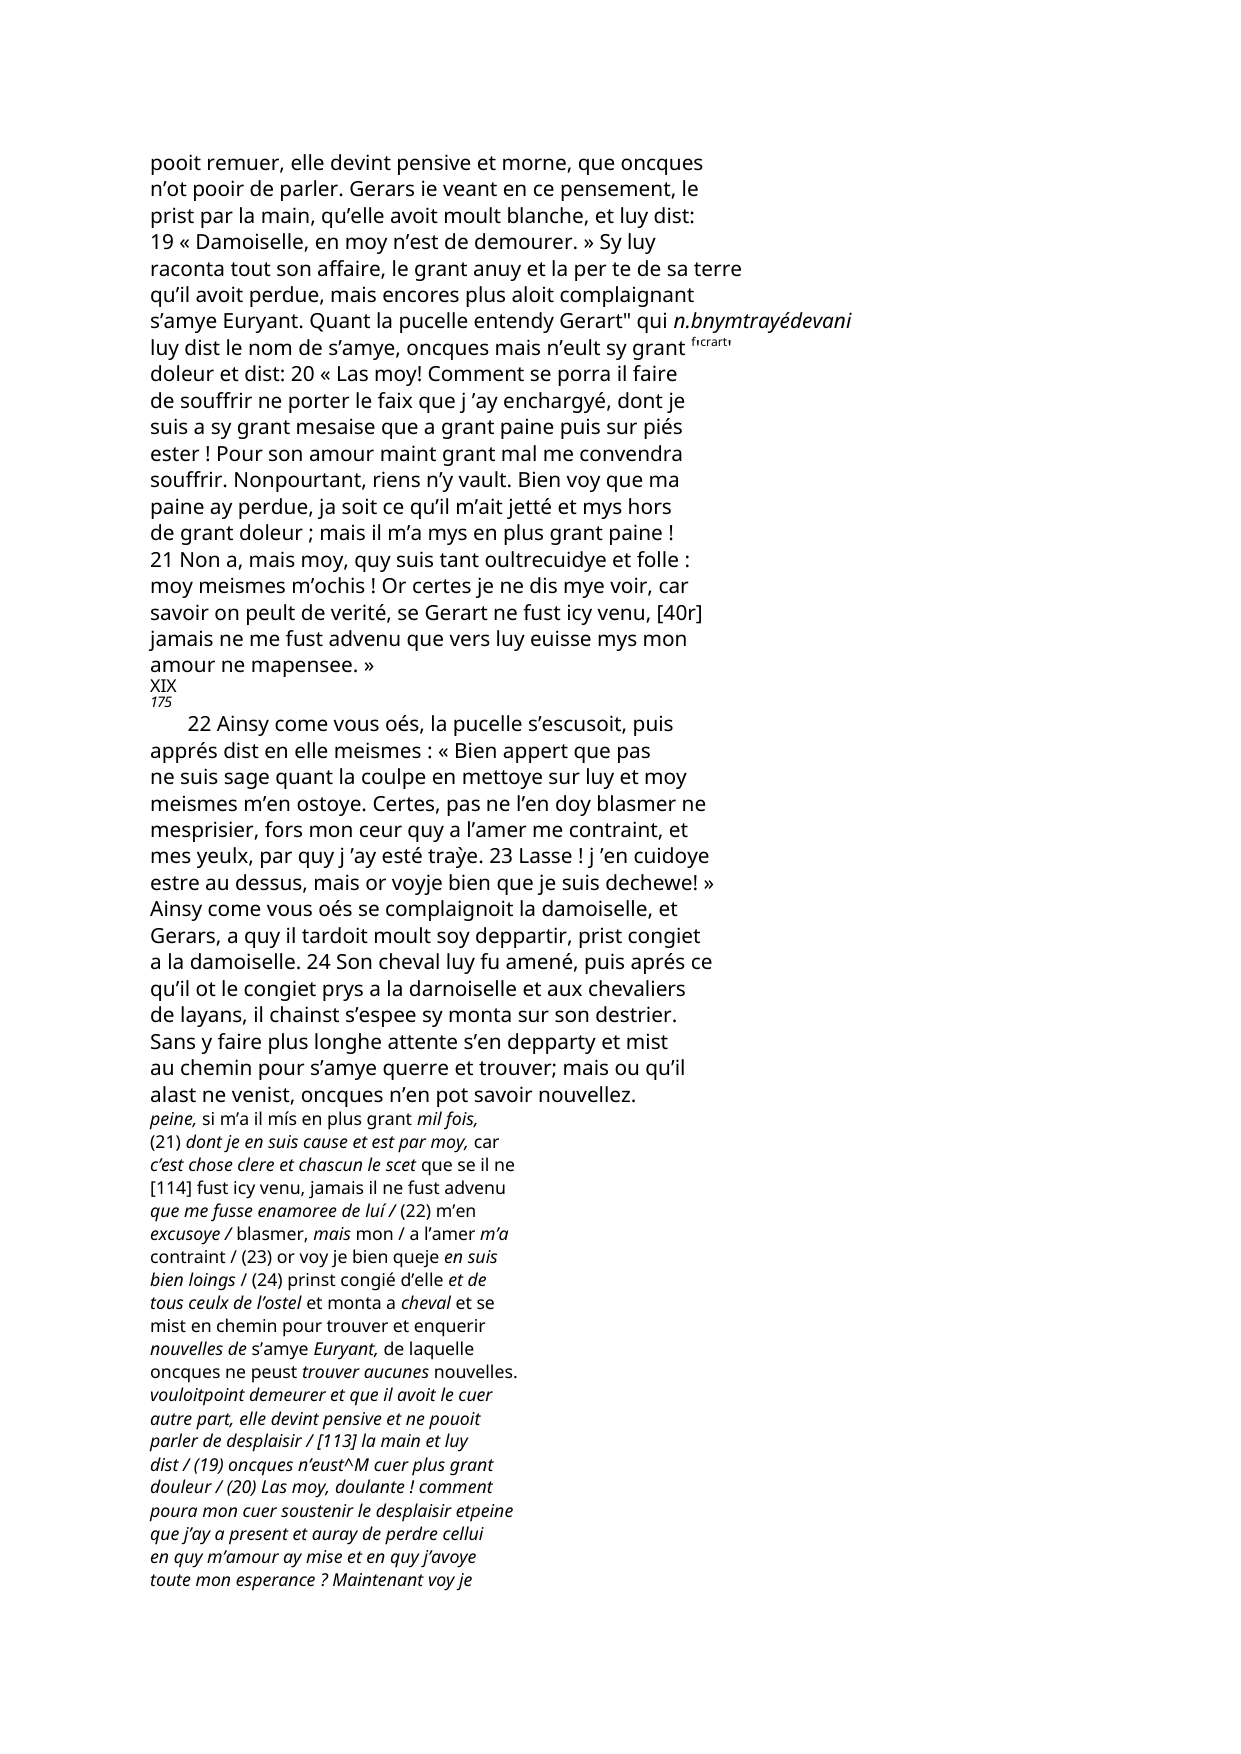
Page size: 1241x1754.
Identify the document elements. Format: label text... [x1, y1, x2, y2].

text qu’il avoit perdue, mais encores plus aloit complaignant [150, 281, 1090, 308]
text XIX [150, 678, 1090, 696]
text 21 Non a, mais moy, quy suis tant oultrecuidye et folle : moy meismes m’ochis ! Or certes je ne dis mye voir, car savoir on peult de verité, se Gerart ne fust icy venu, [40r] jamais ne me fust advenu que vers luy euisse mys mon amour ne mapensee. » [150, 546, 1090, 678]
text doleur et dist: 20 « Las moy! Comment se porra il faire [150, 361, 1090, 387]
text 22 Ainsy come vous oés, la pucelle s’escusoit, puis apprés dist en elle meismes : « Bien appert que pas ne suis sage quant la coulpe en mettoye sur luy et moy meismes m’en ostoye. Certes, pas ne l’en doy blasmer ne mesprisier, fors mon ceur quy a l’amer me contraint, et mes yeulx, par quy j ’ay esté traỳe. 23 Lasse ! j ’en cuidoye estre au dessus, mais or voyje bien que je suis dechewe! » [150, 710, 1090, 896]
text raconta tout son affaire, le grant anuy et la per te de sa terre [150, 255, 1090, 281]
text Sans y faire plus longhe attente s’en depparty et mist au chemin pour s’amye querre et trouver; mais ou qu’il alast ne venist, oncques n’en pot savoir nouvellez. [150, 1028, 1090, 1107]
text luy dist le nom de s’amye, oncques mais n’eult sy grant f'crart' [150, 334, 1090, 361]
text pooit remuer, elle devint pensive et morne, que oncques n’ot pooir de parler. Gerars ie veant en ce pensement, le prist par la main, qu’elle avoit moult blanche, et luy dist: [150, 149, 1090, 228]
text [150, 1383, 1090, 1591]
text de souffrir ne porter le faix que j ’ay enchargyé, dont je [150, 387, 1090, 413]
text paine ay perdue, ja soit ce qu’il m’ait jetté et mys hors [150, 493, 1090, 519]
text suis a sy grant mesaise que a grant paine puis sur piés [150, 413, 1090, 440]
text s’amye Euryant. Quant la pucelle entendy Gerart" qui n.bnymtrayédevani [150, 308, 1090, 334]
text Ainsy come vous oés se complaignoit la damoiselle, et Gerars, a quy il tardoit moult soy deppartir, prist congiet a la damoiselle. 24 Son cheval luy fu amené, puis aprés ce qu’il ot le congiet prys a la darnoiselle et aux chevaliers de layans, il chainst s’espee sy monta sur son destrier. [150, 896, 1090, 1028]
text 19 « Damoiselle, en moy n’est de demourer. » Sy luy [150, 228, 1090, 255]
text souffrir. Nonpourtant, riens n’y vault. Bien voy que ma [150, 466, 1090, 493]
text 175 [150, 696, 1090, 710]
text peine, si m’a il mís en plus grant mil fois, (21) dont je en suis cause et est par moy, car c’est chose clere et chascun le scet que se il ne [114] fust icy venu, jamais il ne fust advenu que me fusse enamoree de luí / (22) m’en excusoye / blasmer, mais mon / a l’amer m’a contraint / (23) or voy je bien queje en suis bien loings / (24) prinst congié d’elle et de tous ceulx de l’ostel et monta a cheval et se mist en chemin pour trouver et enquerir nouvelles de s’amye Euryant, de laquelle oncques ne peust trouver aucunes nouvelles. [150, 1107, 1090, 1383]
text de grant doleur ; mais il m’a mys en plus grant paine ! [150, 519, 1090, 546]
text ester ! Pour son amour maint grant mal me convendra [150, 440, 1090, 466]
